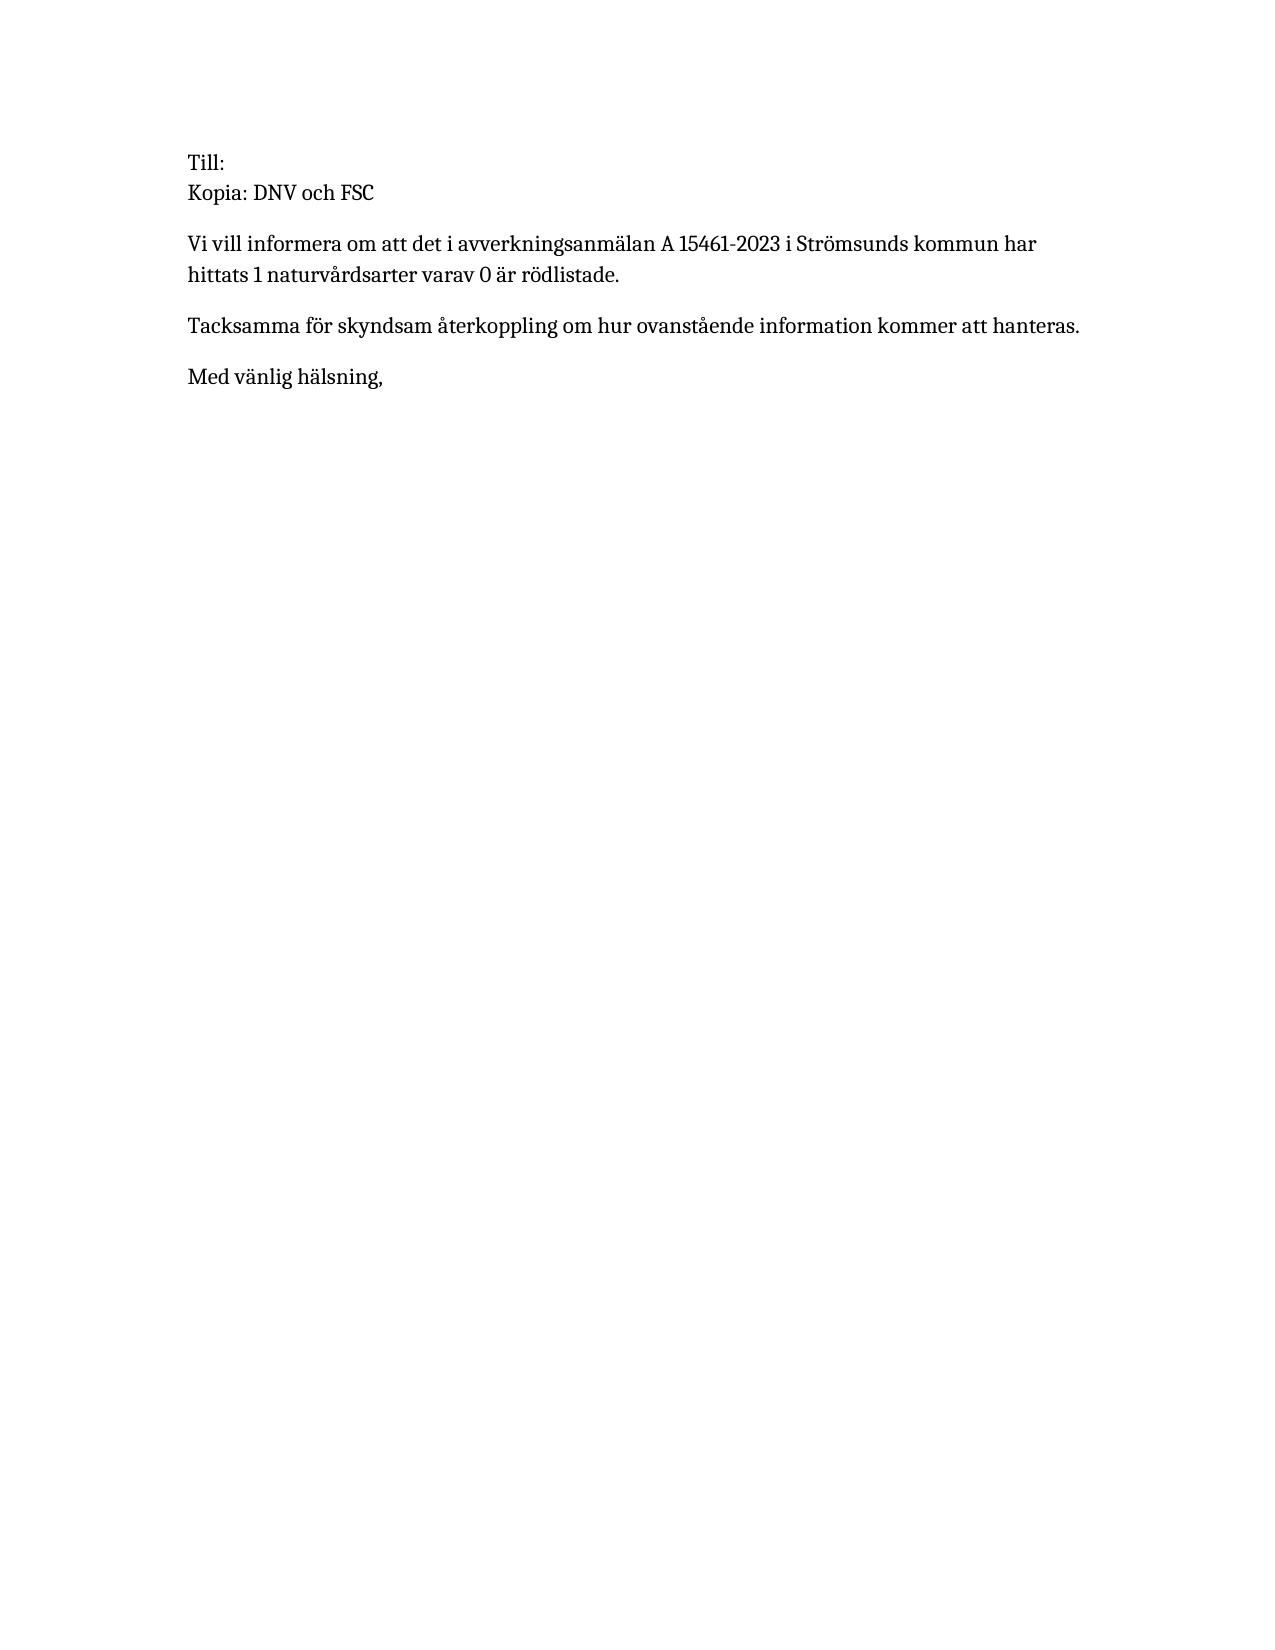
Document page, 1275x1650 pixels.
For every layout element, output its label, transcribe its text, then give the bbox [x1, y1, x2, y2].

text Vi vill informera om att det i avverkningsanmälan A 15461-2023 i Strömsunds kommun har hittats 1 naturvårdsarter varav 0 är rödlistade. [187, 231, 1087, 288]
text Till: Kopia: DNV och FSC [187, 150, 1087, 207]
text Tacksamma för skyndsam återkoppling om hur ovanstående information kommer att hanteras. [187, 312, 1087, 339]
text Med vänlig hälsning, [187, 363, 1087, 420]
